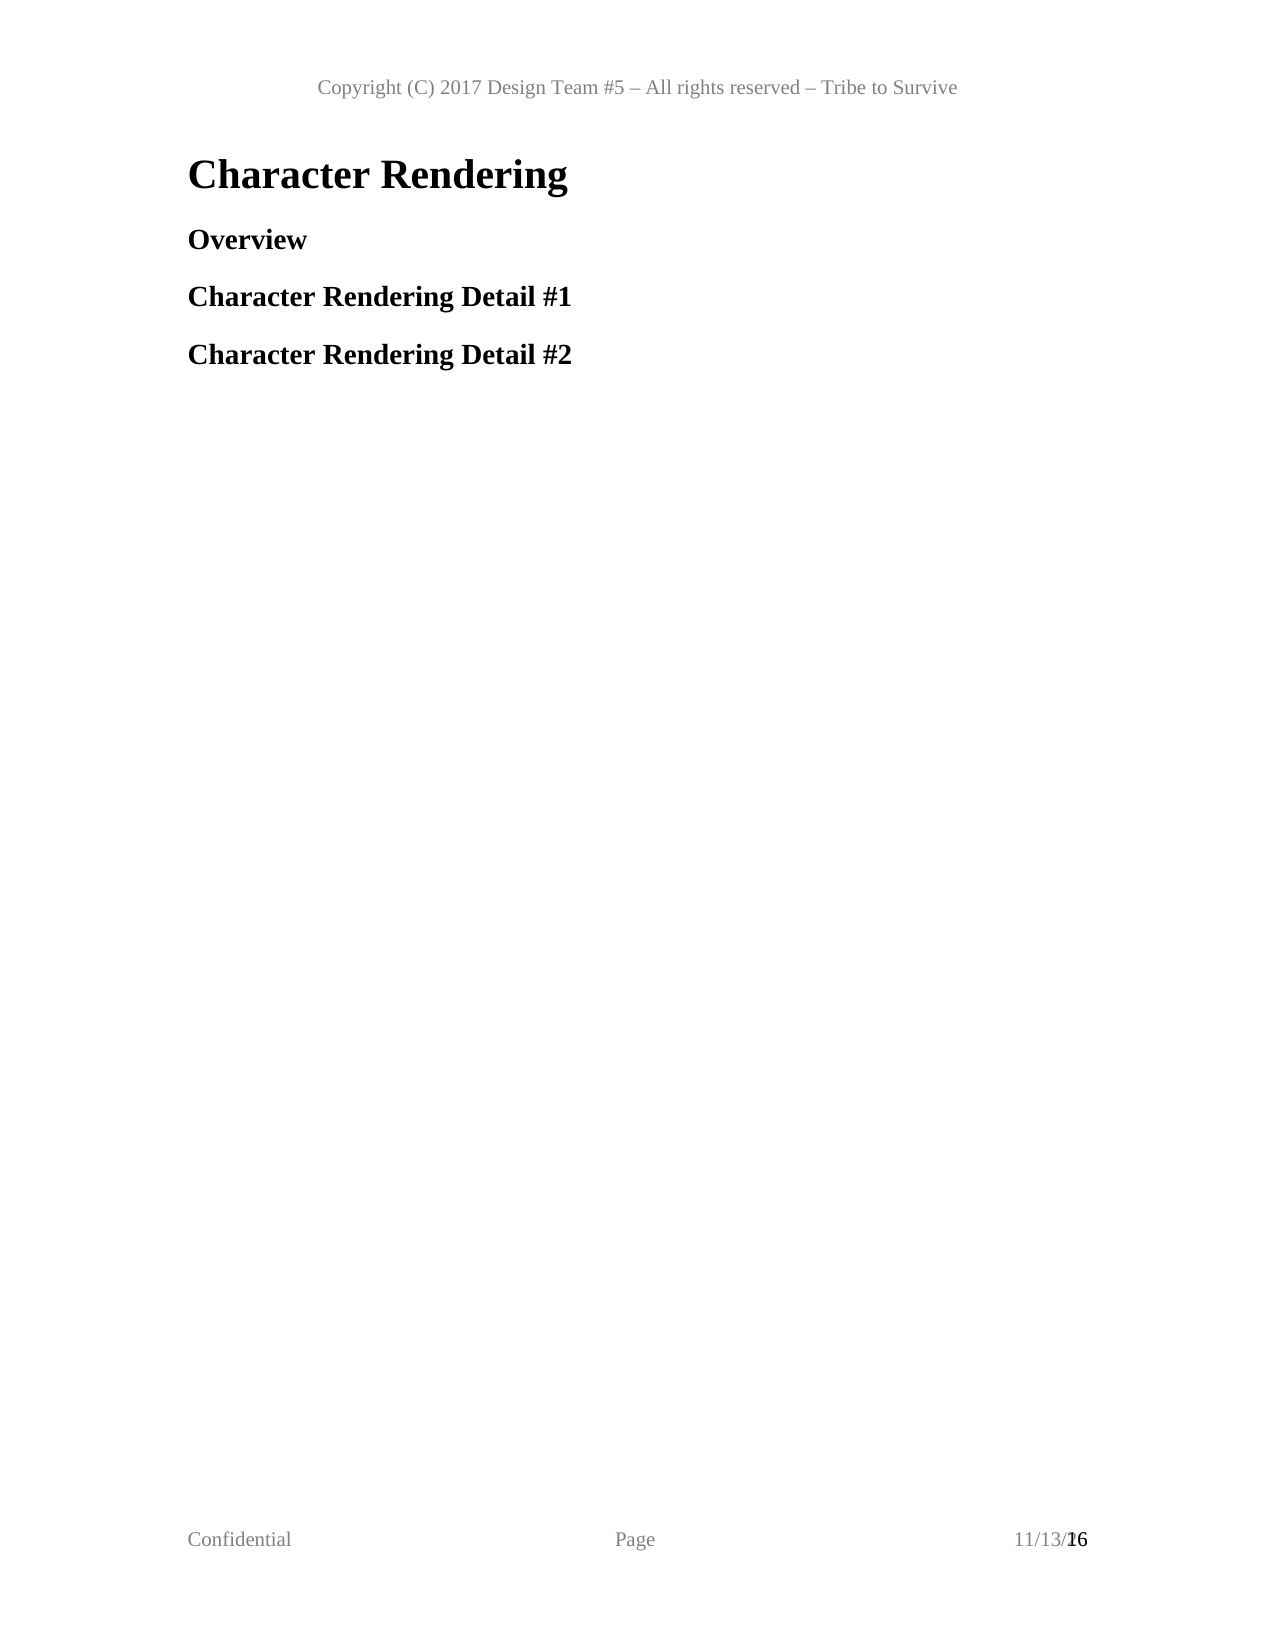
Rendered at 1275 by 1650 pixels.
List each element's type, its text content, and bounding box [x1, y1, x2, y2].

subtitle Character Rendering Detail #2 [187, 337, 1087, 371]
subtitle Overview [187, 222, 1087, 256]
subtitle Character Rendering Detail #1 [187, 279, 1087, 313]
subtitle Character Rendering [187, 150, 1087, 198]
